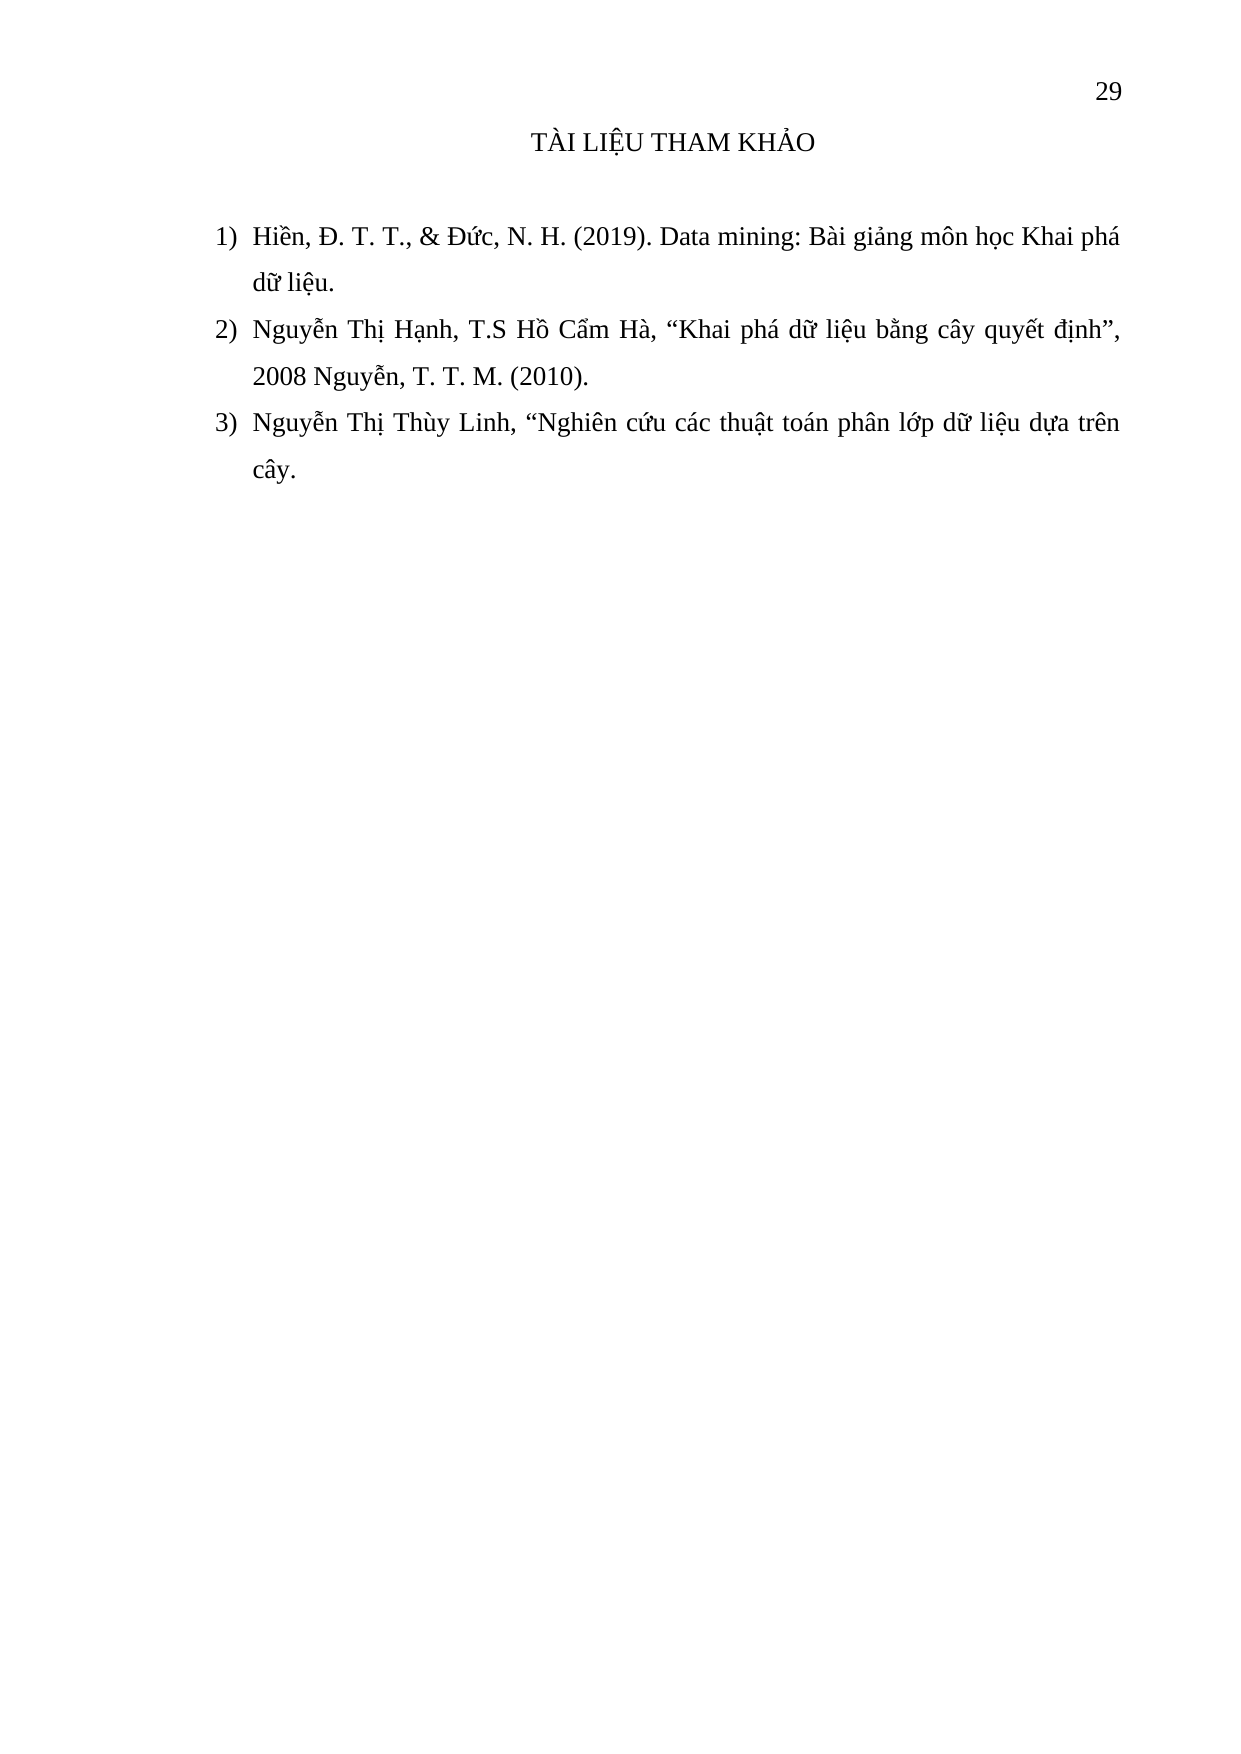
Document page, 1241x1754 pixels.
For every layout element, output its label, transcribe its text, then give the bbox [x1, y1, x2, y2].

list TÀI LIỆU THAM KHẢO [224, 126, 1122, 158]
list Hiền, Đ. T. T., & Đức, N. H. (2019). Data mining: Bài giảng môn học Khai phá dữ liệu. [215, 220, 1122, 298]
list Nguyễn Thị Thùy Linh, “Nghiên cứu các thuật toán phân lớp dữ liệu dựa trên cây. [215, 406, 1122, 484]
list Nguyễn Thị Hạnh, T.S Hồ Cẩm Hà, “Khai phá dữ liệu bằng cây quyết định”, 2008 Nguyễn, T. T. M. (2010). [215, 313, 1122, 391]
